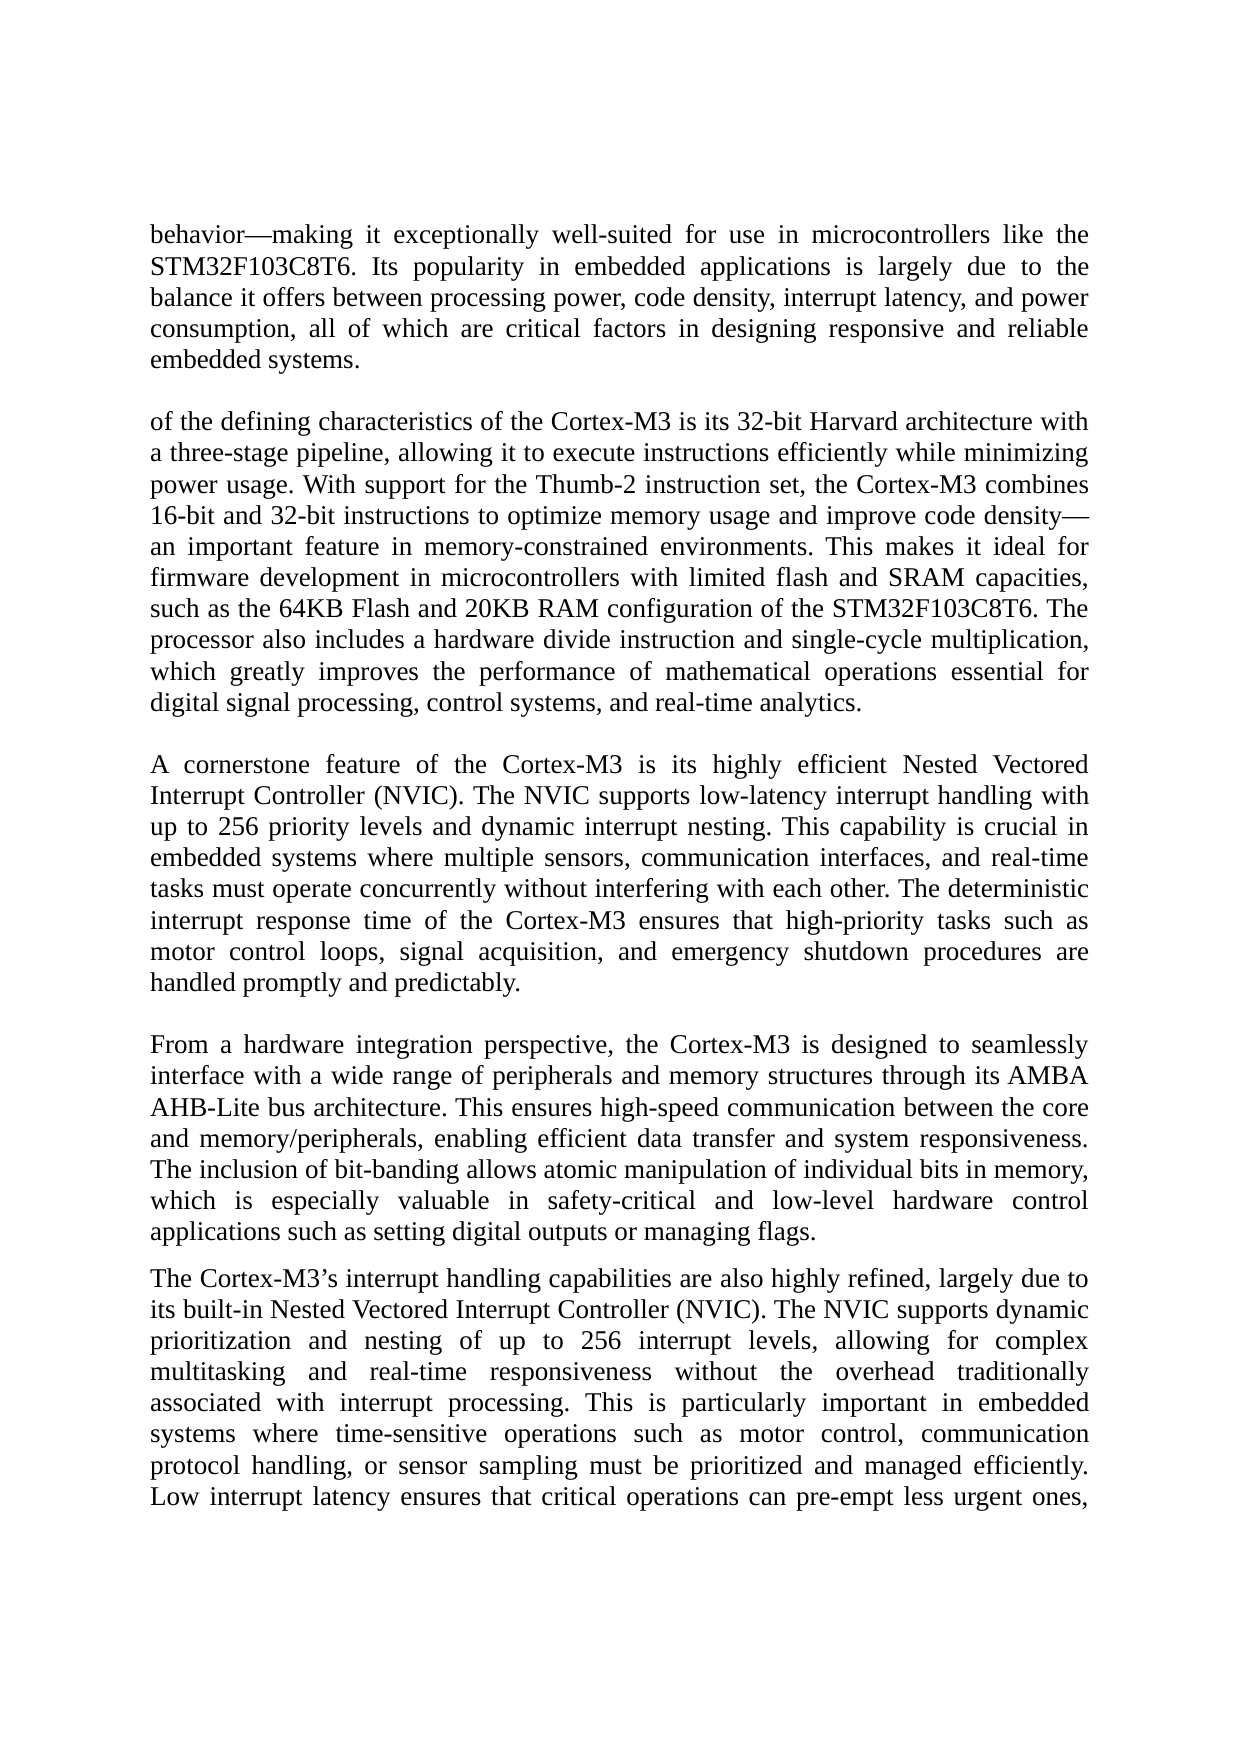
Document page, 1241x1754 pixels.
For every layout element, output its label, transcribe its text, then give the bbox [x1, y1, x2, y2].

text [150, 1262, 1090, 1511]
text A cornerstone feature of the Cortex-M3 is its highly efficient Nested Vectored Interrupt Controller (NVIC). The NVIC supports low-latency interrupt handling with up to 256 priority levels and dynamic interrupt nesting. This capability is crucial in embedded systems where multiple sensors, communication interfaces, and real-time tasks must operate concurrently without interfering with each other. The deterministic interrupt response time of the Cortex-M3 ensures that high-priority tasks such as motor control loops, signal acquisition, and emergency shutdown procedures are handled promptly and predictably. [150, 748, 1090, 997]
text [150, 218, 1090, 374]
text of the defining characteristics of the Cortex-M3 is its 32-bit Harvard architecture with a three-stage pipeline, allowing it to execute instructions efficiently while minimizing power usage. With support for the Thumb-2 instruction set, the Cortex-M3 combines 16-bit and 32-bit instructions to optimize memory usage and improve code density—an important feature in memory-constrained environments. This makes it ideal for firmware development in microcontrollers with limited flash and SRAM capacities, such as the 64KB Flash and 20KB RAM configuration of the STM32F103C8T6. The processor also includes a hardware divide instruction and single-cycle multiplication, which greatly improves the performance of mathematical operations essential for digital signal processing, control systems, and real-time analytics. [150, 405, 1090, 717]
text From a hardware integration perspective, the Cortex-M3 is designed to seamlessly interface with a wide range of peripherals and memory structures through its AMBA AHB-Lite bus architecture. This ensures high-speed communication between the core and memory/peripherals, enabling efficient data transfer and system responsiveness. The inclusion of bit-banding allows atomic manipulation of individual bits in memory, which is especially valuable in safety-critical and low-level hardware control applications such as setting digital outputs or managing flags. [150, 1028, 1090, 1246]
